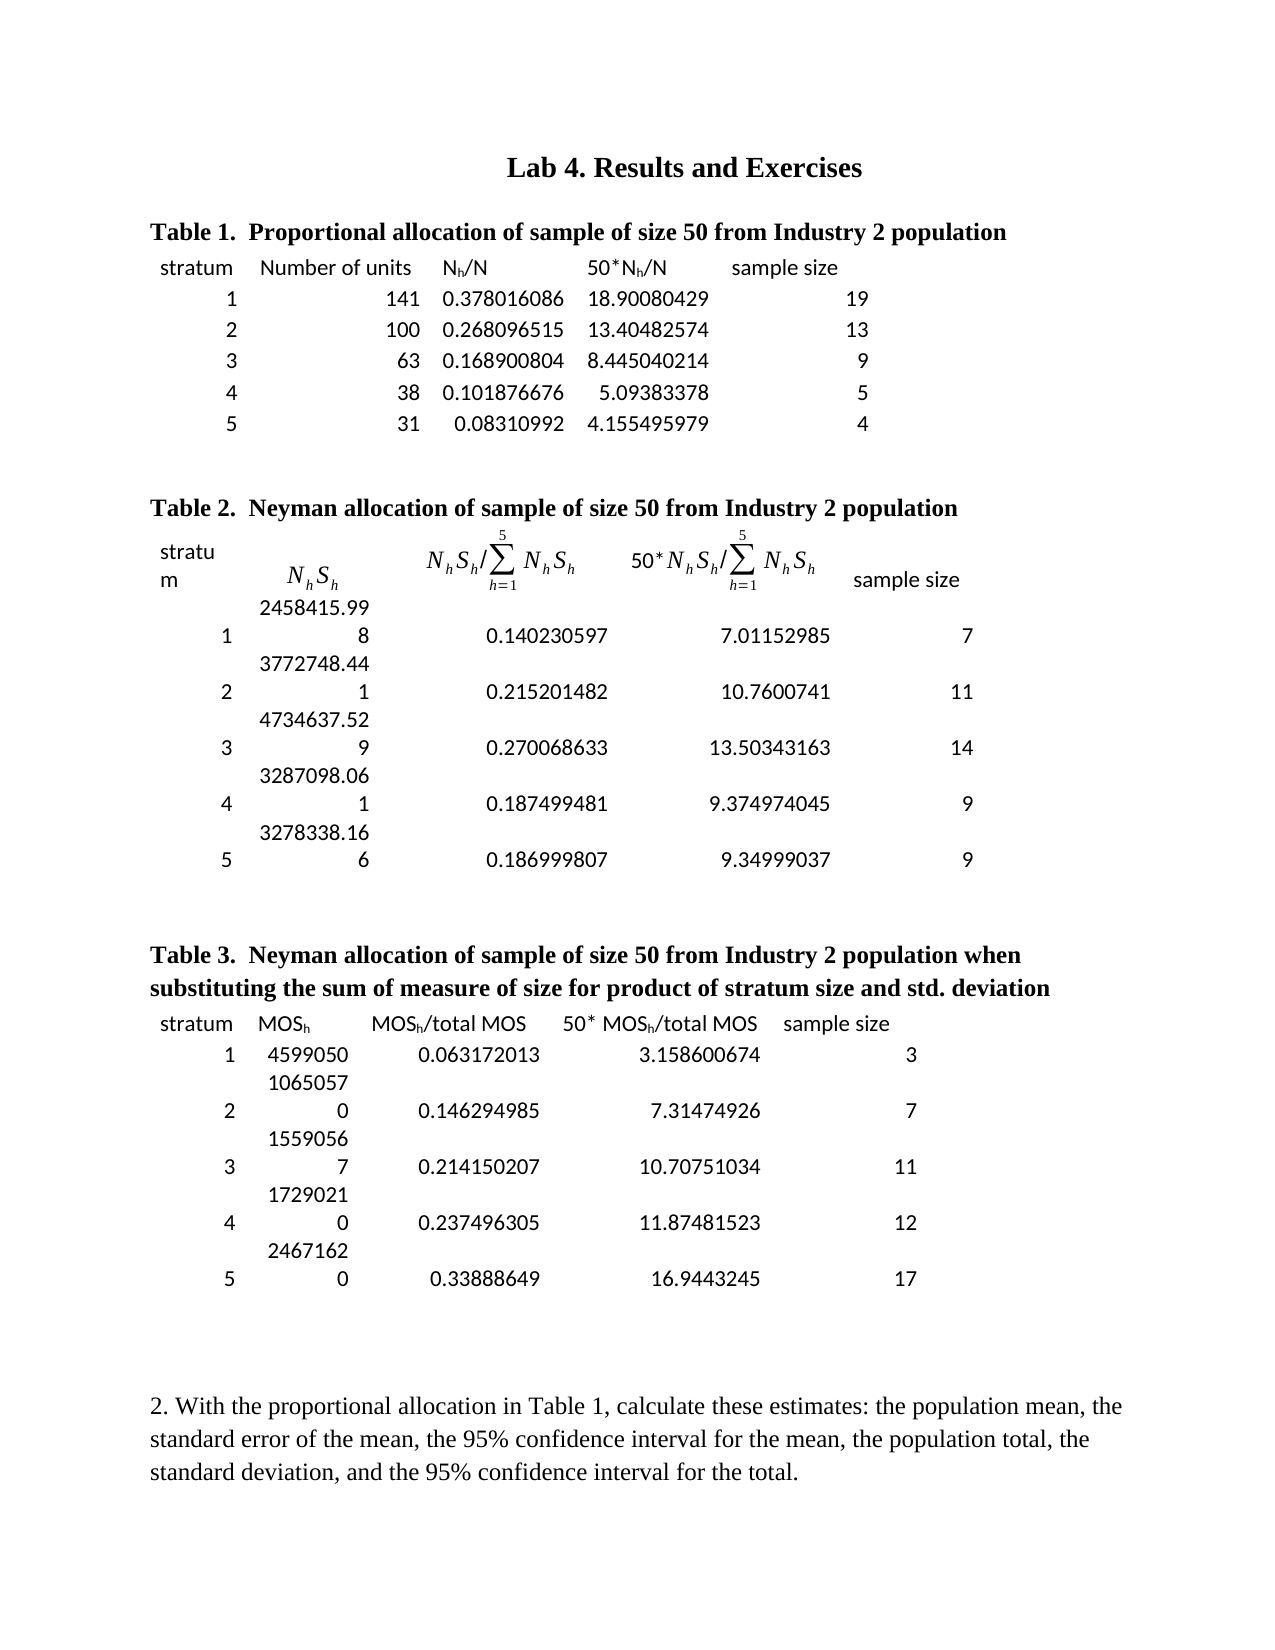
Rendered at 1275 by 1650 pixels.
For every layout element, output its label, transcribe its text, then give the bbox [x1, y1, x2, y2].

table_cell 0.270068633 [381, 706, 619, 762]
table_cell 10650570 [246, 1068, 360, 1124]
table_cell 4 [149, 375, 248, 406]
table_cell 3 [149, 706, 243, 762]
table_cell 17 [772, 1236, 928, 1292]
table_cell 9 [720, 343, 879, 374]
table_header [243, 526, 381, 593]
table_header stratum [149, 1006, 246, 1037]
table_header stratum [149, 526, 243, 593]
table_cell 10.70751034 [551, 1124, 772, 1180]
table_cell 7.01152985 [619, 594, 842, 649]
table_cell 4734637.529 [243, 706, 381, 762]
table_cell 13.50343163 [619, 706, 842, 762]
table_cell 0.146294985 [360, 1068, 551, 1124]
table_cell 10.7600741 [619, 650, 842, 706]
table_header Nh/N [431, 250, 576, 281]
table_cell 11 [772, 1124, 928, 1180]
table_cell 0.237496305 [360, 1180, 551, 1236]
table_cell 3 [149, 343, 248, 374]
table_cell 14 [842, 706, 984, 762]
table_cell 38 [249, 375, 431, 406]
table_cell 0.101876676 [431, 375, 576, 406]
table_cell 15590567 [246, 1124, 360, 1180]
table_cell 2 [149, 1068, 246, 1124]
table_cell 31 [249, 406, 431, 437]
table_cell 9.374974045 [619, 762, 842, 818]
table_header 50*Nh/N [576, 250, 720, 281]
table_cell 0.168900804 [431, 343, 576, 374]
text Table 3. Neyman allocation of sample of size 50 from Industry 2 population when substituting the sum of measure of size for product of stratum size and std. deviation [150, 940, 1125, 1001]
table_cell 4 [720, 406, 879, 437]
table_cell 3772748.441 [243, 650, 381, 706]
table_cell 16.9443245 [551, 1236, 772, 1292]
table_cell 5.09383378 [576, 375, 720, 406]
table_cell 11.87481523 [551, 1180, 772, 1236]
table_cell 63 [249, 343, 431, 374]
table_cell 2 [149, 650, 243, 706]
table_cell 0.063172013 [360, 1037, 551, 1068]
table_cell 12 [772, 1180, 928, 1236]
table_cell 9.34999037 [619, 818, 842, 874]
table_cell 18.90080429 [576, 281, 720, 312]
text Lab 4. Results and Exercises [244, 150, 1125, 183]
text Table 1. Proportional allocation of sample of size 50 from Industry 2 population [150, 217, 1125, 245]
table_cell 2 [149, 312, 248, 343]
table_cell 0.378016086 [431, 281, 576, 312]
table_header 50* [619, 526, 842, 593]
table_cell 11 [842, 650, 984, 706]
table_header stratum [149, 250, 248, 281]
table_cell 4 [149, 1180, 246, 1236]
table_cell 8.445040214 [576, 343, 720, 374]
table_cell 0.215201482 [381, 650, 619, 706]
table_cell 100 [249, 312, 431, 343]
table_cell 4.155495979 [576, 406, 720, 437]
table_cell 141 [249, 281, 431, 312]
table_cell 3287098.061 [243, 762, 381, 818]
table_cell 0.186999807 [381, 818, 619, 874]
table_header sample size [720, 250, 879, 281]
table_cell 1 [149, 281, 248, 312]
table_cell 2458415.998 [243, 594, 381, 649]
table_cell 0.187499481 [381, 762, 619, 818]
table_cell 17290210 [246, 1180, 360, 1236]
table_cell 13.40482574 [576, 312, 720, 343]
table_header MOSh [246, 1006, 360, 1037]
text 2. With the proportional allocation in Table 1, calculate these estimates: the population mean, the standard error of the mean, the 95% confidence interval for the mean, the population total, the standard deviation, and the 95% confidence interval for the total. [150, 1391, 1125, 1486]
table_cell 0.268096515 [431, 312, 576, 343]
table_cell 1 [149, 1037, 246, 1068]
table_cell 4 [149, 762, 243, 818]
table_header 50* MOSh/total MOS [551, 1006, 772, 1037]
table_cell 7 [842, 594, 984, 649]
table_cell 3 [772, 1037, 928, 1068]
table_cell 0.33888649 [360, 1236, 551, 1292]
table_cell 5 [149, 1236, 246, 1292]
table_header sample size [842, 526, 984, 593]
table_cell 24671620 [246, 1236, 360, 1292]
table_cell 5 [149, 818, 243, 874]
table_cell 9 [842, 762, 984, 818]
table_cell 9 [842, 818, 984, 874]
text Table 2. Neyman allocation of sample of size 50 from Industry 2 population [150, 493, 1125, 522]
table_cell 5 [720, 375, 879, 406]
table_cell 0.140230597 [381, 594, 619, 649]
table_cell 4599050 [246, 1037, 360, 1068]
table_cell 19 [720, 281, 879, 312]
table_cell 0.214150207 [360, 1124, 551, 1180]
table_cell 3 [149, 1124, 246, 1180]
table_cell 5 [149, 406, 248, 437]
table_cell 7.31474926 [551, 1068, 772, 1124]
table_cell 3.158600674 [551, 1037, 772, 1068]
table_cell 3278338.166 [243, 818, 381, 874]
table_cell 0.08310992 [431, 406, 576, 437]
table_cell 7 [772, 1068, 928, 1124]
table_header [381, 526, 619, 593]
table_header MOSh/total MOS [360, 1006, 551, 1037]
table_header Number of units [249, 250, 431, 281]
table_header sample size [772, 1006, 928, 1037]
table_cell 13 [720, 312, 879, 343]
table_cell 1 [149, 594, 243, 649]
